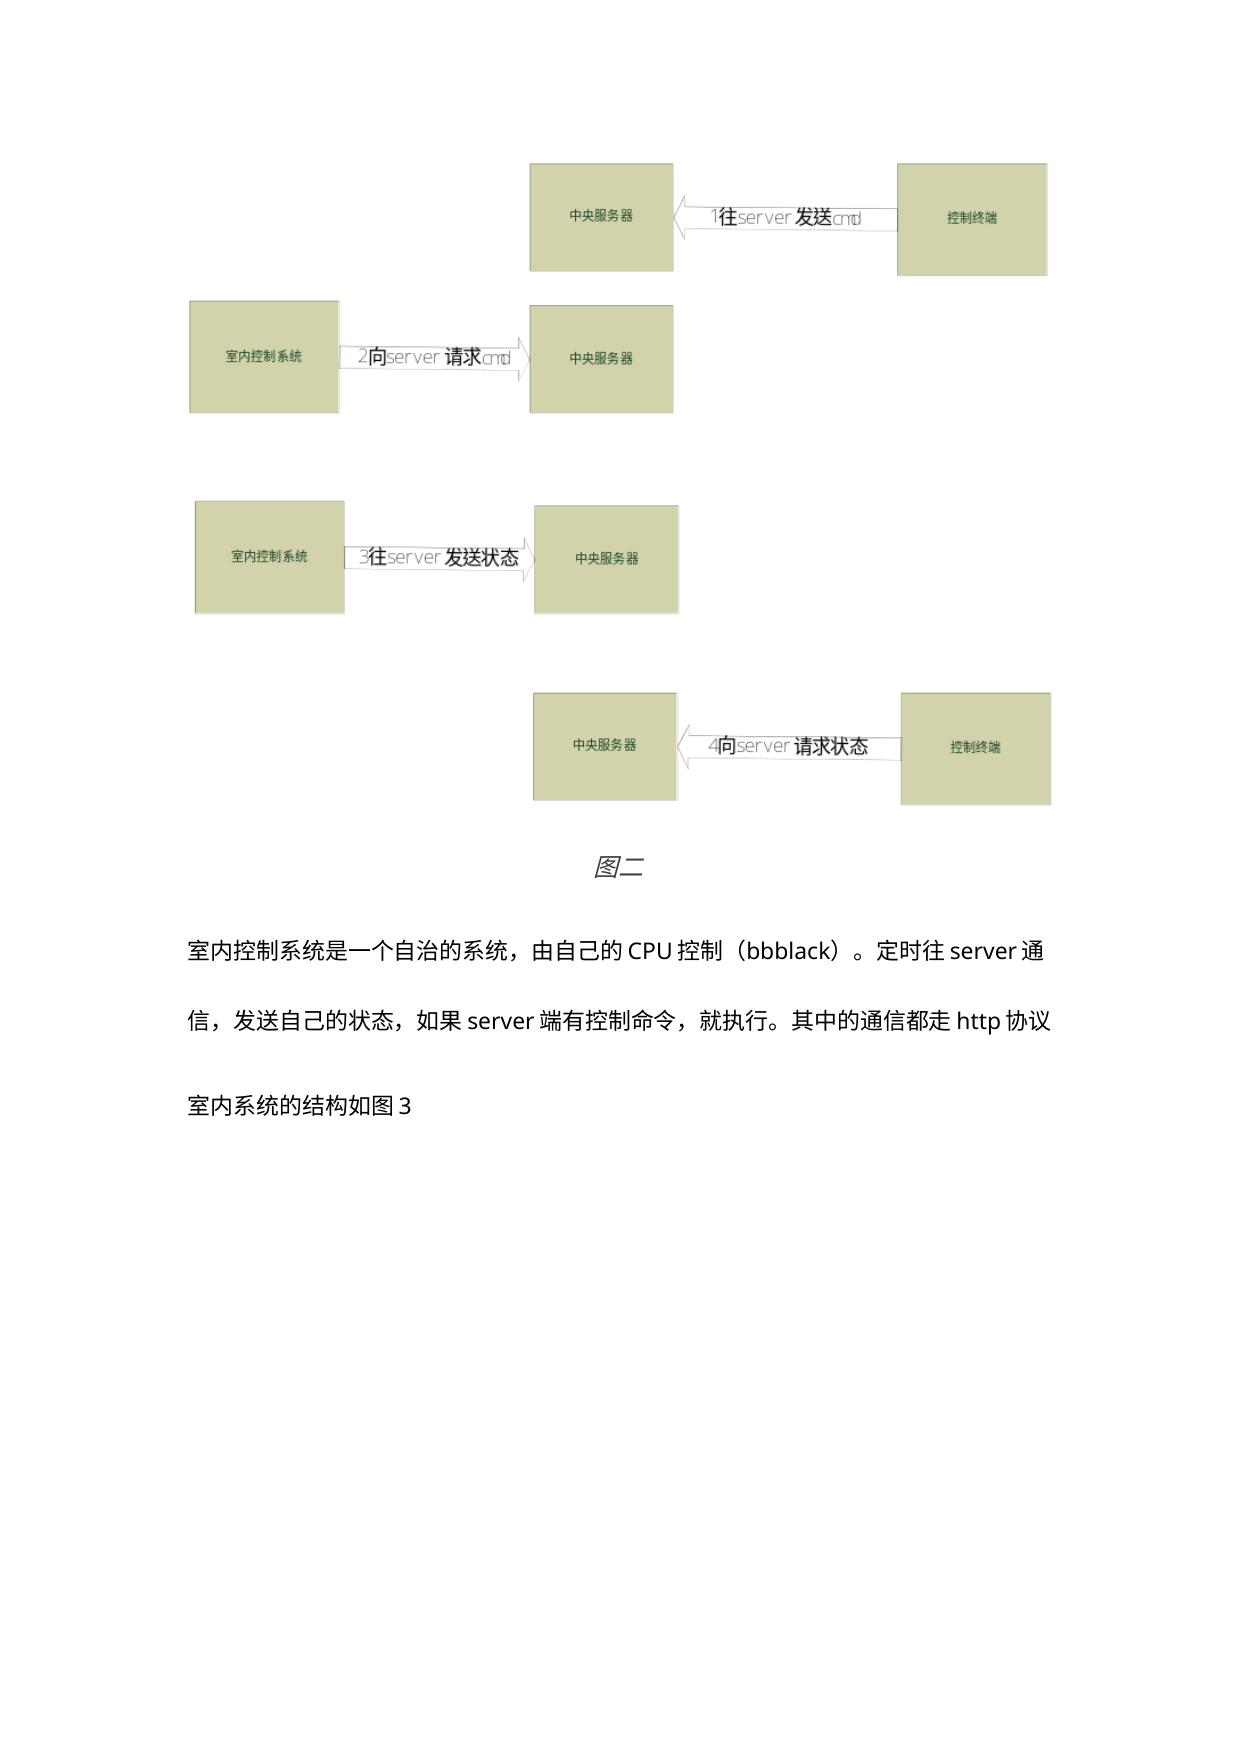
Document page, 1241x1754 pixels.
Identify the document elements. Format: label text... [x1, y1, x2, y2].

text 图二 [277, 833, 963, 898]
text 室内控制系统是一个自治的系统，由自己的CPU控制（bbblack）。定时往server通信，发送自己的状态，如果server端有控制命令，就执行。其中的通信都走http协议 [187, 917, 1053, 1052]
text 室内系统的结构如图3 [187, 1072, 1053, 1137]
